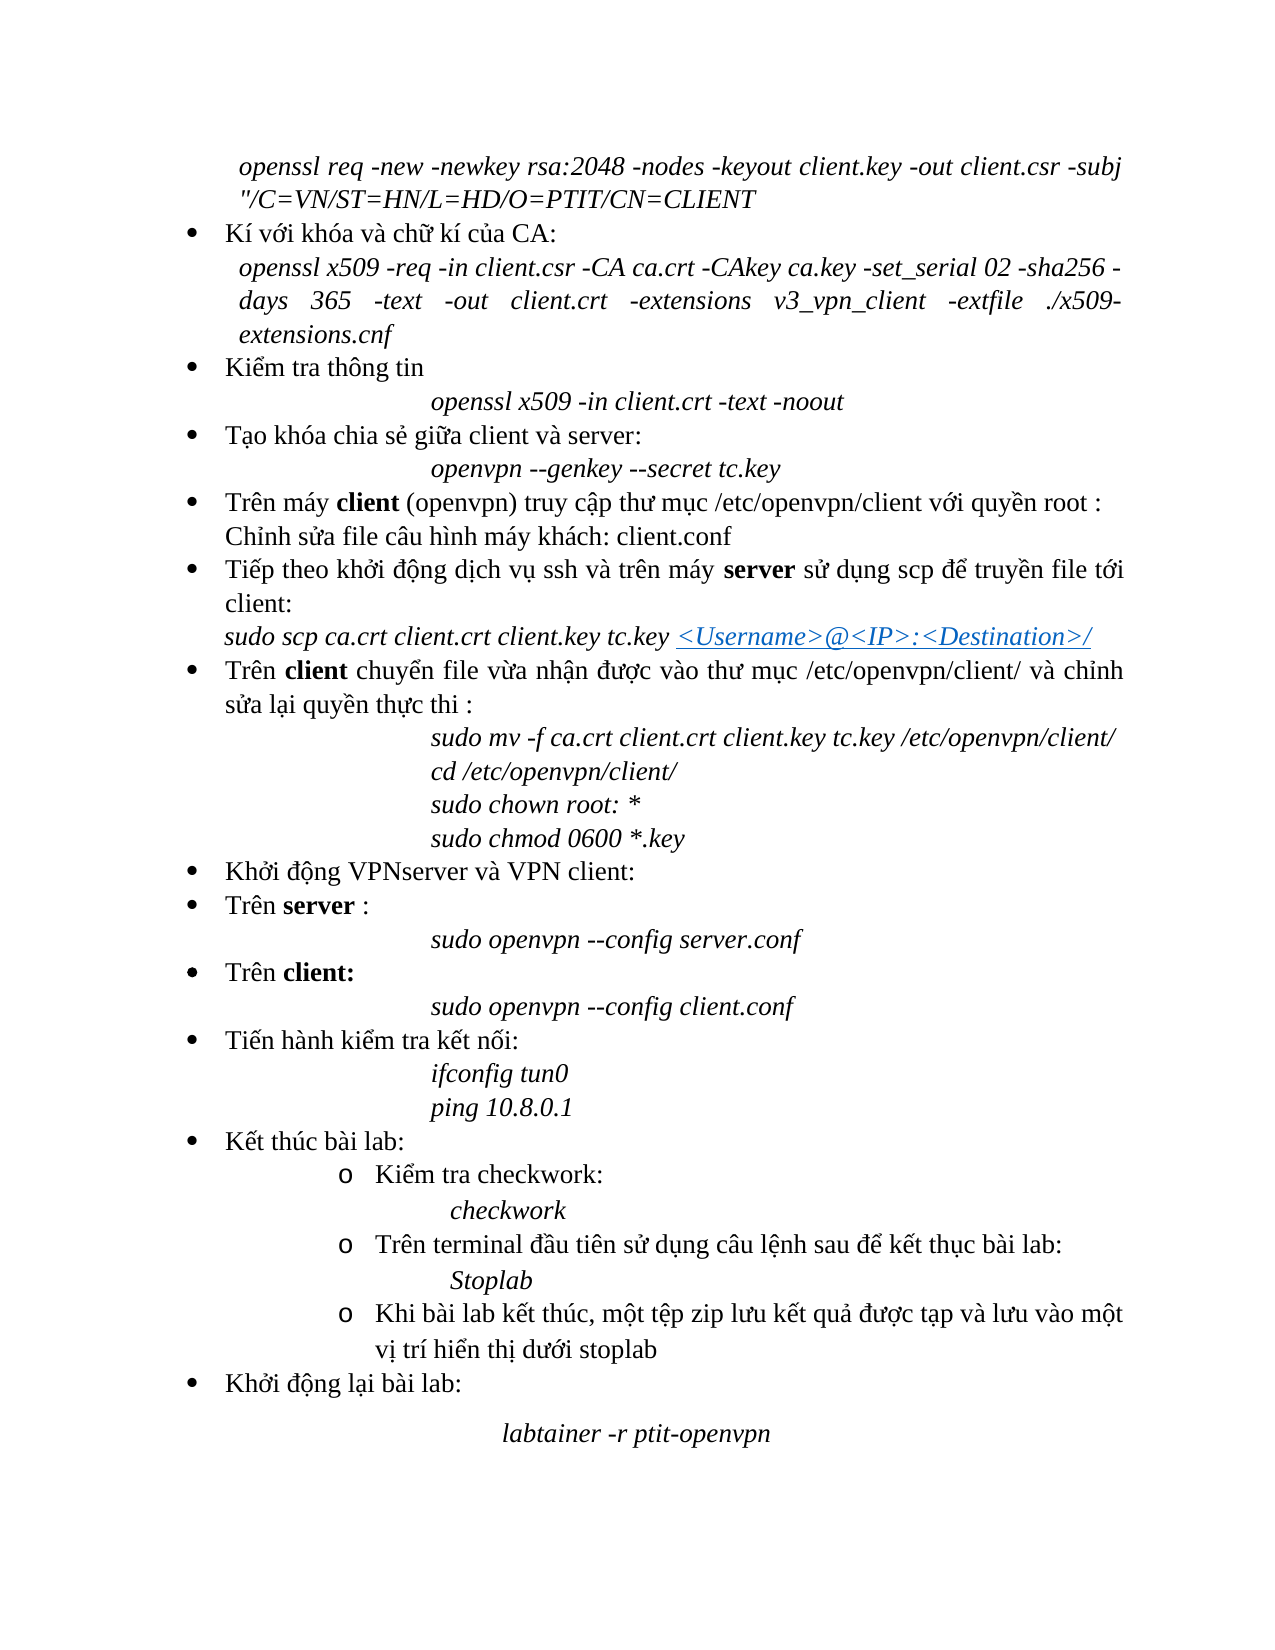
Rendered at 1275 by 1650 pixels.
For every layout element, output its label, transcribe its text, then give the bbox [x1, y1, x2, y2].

list Stoplab [450, 1264, 1125, 1295]
list Tạo khóa chia sẻ giữa client và server: [187, 419, 1125, 450]
list openssl x509 -in client.crt -text -noout [431, 385, 1125, 416]
list Trên máy client (openvpn) truy cập thư mục /etc/openvpn/client với quyền root : [187, 486, 1125, 517]
list Tiếp theo khởi động dịch vụ ssh và trên máy server sử dụng scp để truyền file tới client: [187, 553, 1125, 618]
list Chỉnh sửa file câu hình máy khách: client.conf [225, 520, 1125, 551]
list sudo openvpn --config server.conf [431, 923, 1125, 954]
list Khi bài lab kết thúc, một tệp zip lưu kết quả được tạp và lưu vào một vị trí hiển thị dưới stoplab [337, 1297, 1125, 1364]
text openssl x509 -req -in client.csr -CA ca.crt -CAkey ca.key -set_serial 02 -sha256 -days 365 -text -out client.crt -extensions v3_vpn_client -extfile ./x509-extensions.cnf [239, 251, 1125, 349]
list Kiểm tra checkwork: [337, 1158, 1125, 1192]
list Tiến hành kiểm tra kết nối: [187, 1024, 1125, 1055]
list sudo chmod 0600 *.key [431, 822, 1125, 853]
list Trên client chuyển file vừa nhận được vào thư mục /etc/openvpn/client/ và chỉnh sửa lại quyền thực thi : [187, 654, 1125, 719]
text sudo openvpn --config client.conf [431, 990, 1125, 1021]
text ping 10.8.0.1 [431, 1091, 1125, 1122]
list Khởi động lại bài lab: [187, 1367, 1125, 1398]
list sudo scp ca.crt client.crt client.key tc.key <Username>@<IP>:<Destination>/ [224, 621, 1125, 652]
list openvpn --genkey --secret tc.key [431, 452, 1125, 484]
list Khởi động VPNserver và VPN client: [187, 855, 1125, 887]
list cd /etc/openvpn/client/ [431, 755, 1125, 786]
list checkwork [450, 1194, 1125, 1226]
list sudo mv -f ca.crt client.crt client.key tc.key /etc/openvpn/client/ [431, 721, 1125, 752]
list Trên server : [187, 889, 1125, 920]
list ifconfig tun0 [431, 1057, 1125, 1089]
list Trên client: [187, 956, 1125, 988]
list Kí với khóa và chữ kí của CA: [187, 217, 1125, 248]
list Kết thúc bài lab: [187, 1124, 1125, 1156]
text openssl req -new -newkey rsa:2048 -nodes -keyout client.key -out client.csr -subj "/C=VN/ST=HN/L=HD/O=PTIT/CN=CLIENT [239, 150, 1125, 215]
list Kiểm tra thông tin [187, 351, 1125, 383]
text labtainer -r ptit-openvpn [150, 1417, 1125, 1448]
list sudo chown root: * [431, 788, 1125, 819]
list Trên terminal đầu tiên sử dụng câu lệnh sau để kết thục bài lab: [337, 1228, 1125, 1261]
